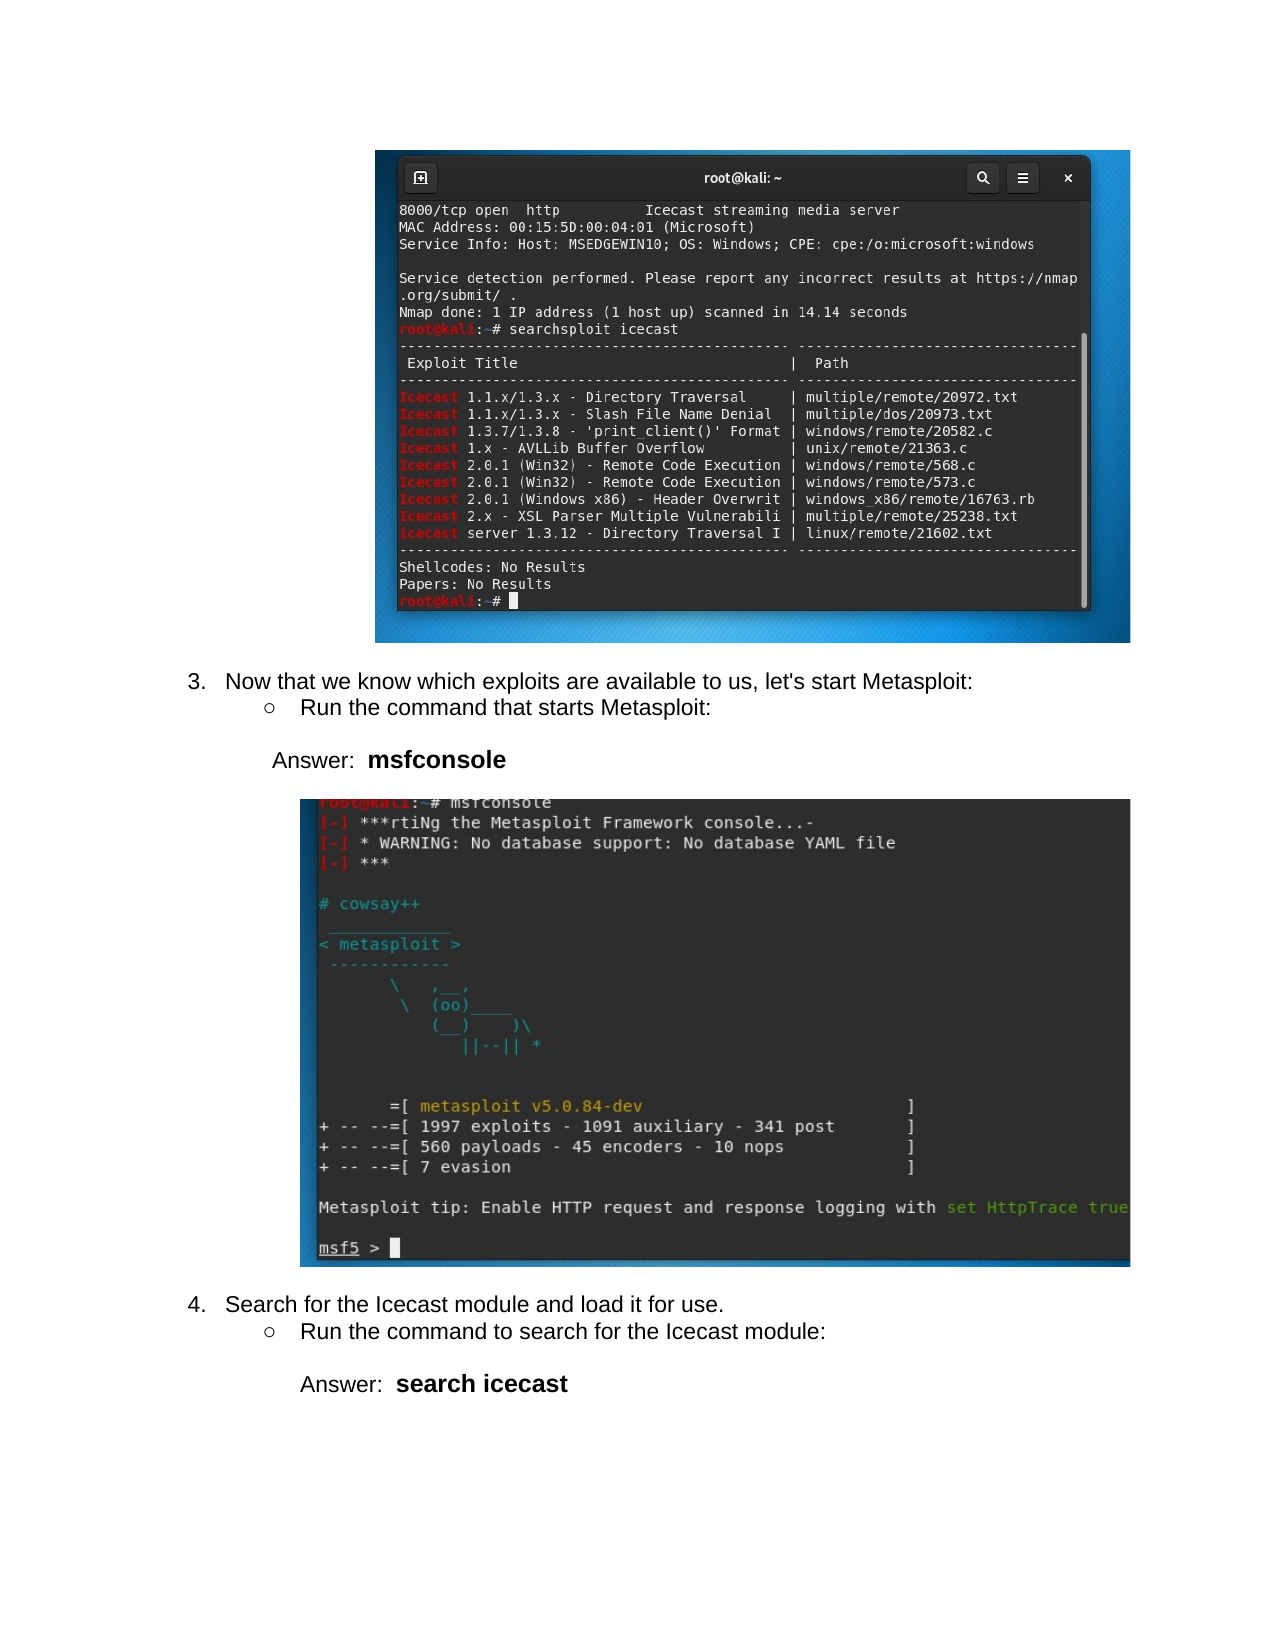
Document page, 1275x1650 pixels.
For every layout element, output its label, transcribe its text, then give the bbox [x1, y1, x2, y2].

list Run the command to search for the Icecast module: [262, 1318, 1125, 1344]
text Answer: msfconsole [272, 746, 1125, 774]
picture [300, 799, 1131, 1267]
list Run the command that starts Metasploit: [262, 694, 1125, 721]
list Search for the Icecast module and load it for use. [187, 1291, 1125, 1318]
list Now that we know which exploits are available to us, let's start Metasploit: [187, 668, 1125, 694]
picture [375, 150, 1131, 643]
text Answer: search icecast [300, 1369, 1125, 1398]
